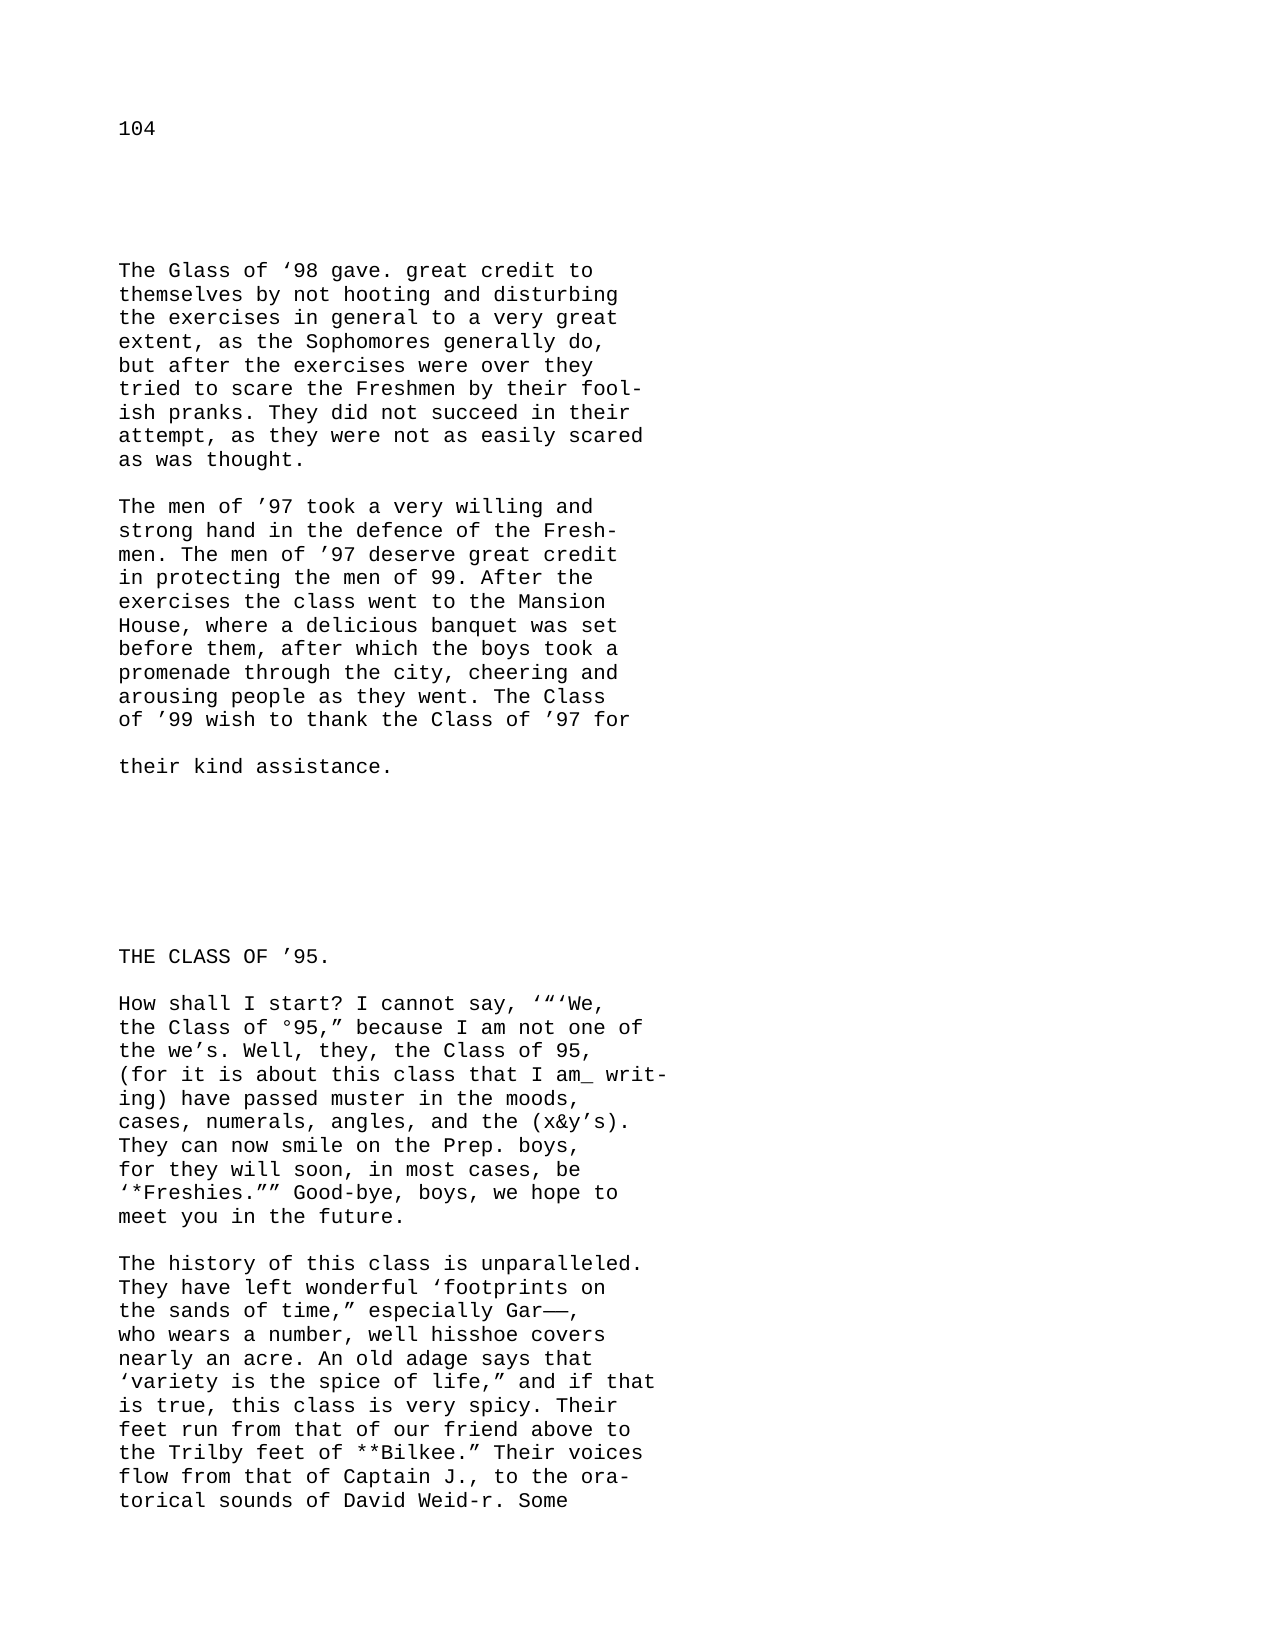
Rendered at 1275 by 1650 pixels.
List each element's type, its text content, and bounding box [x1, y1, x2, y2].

text exercises the class went to the Mansion [118, 591, 1157, 615]
text the Trilby feet of **Bilkee.” Their voices [118, 1442, 1157, 1466]
text ish pranks. They did not succeed in their [118, 402, 1157, 426]
text ‘variety is the spice of life,” and if that [118, 1371, 1157, 1395]
text meet you in the future. [118, 1206, 1157, 1229]
text the we’s. Well, they, the Class of 95, [118, 1040, 1157, 1064]
text tried to scare the Freshmen by their fool- [118, 378, 1157, 402]
text is true, this class is very spicy. Their [118, 1395, 1157, 1419]
text cases, numerals, angles, and the (x&y’s). [118, 1111, 1157, 1135]
text House, where a delicious banquet was set [118, 615, 1157, 638]
text ing) have passed muster in the moods, [118, 1088, 1157, 1111]
text attempt, as they were not as easily scared [118, 426, 1157, 449]
text the sands of time,” especially Gar——, [118, 1300, 1157, 1324]
text before them, after which the boys took a [118, 638, 1157, 662]
text the exercises in general to a very great [118, 307, 1157, 331]
text The Glass of ‘98 gave. great credit to [118, 260, 1157, 284]
text ‘*Freshies.”” Good-bye, boys, we hope to [118, 1182, 1157, 1206]
text How shall I start? I cannot say, ‘“‘We, [118, 993, 1157, 1017]
text who wears a number, well hisshoe covers [118, 1324, 1157, 1348]
text promenade through the city, cheering and [118, 662, 1157, 686]
text their kind assistance. [118, 757, 1157, 780]
text feet run from that of our friend above to [118, 1419, 1157, 1442]
text the Class of °95,” because I am not one of [118, 1017, 1157, 1040]
text They can now smile on the Prep. boys, [118, 1135, 1157, 1158]
text THE CLASS OF ’95. [118, 946, 1157, 969]
text strong hand in the defence of the Fresh- [118, 520, 1157, 544]
text nearly an acre. An old adage says that [118, 1348, 1157, 1371]
text arousing people as they went. The Class [118, 686, 1157, 709]
text (for it is about this class that I am_ writ- [118, 1064, 1157, 1088]
text The men of ’97 took a very willing and [118, 496, 1157, 520]
text but after the exercises were over they [118, 354, 1157, 378]
text of ’99 wish to thank the Class of ’97 for [118, 709, 1157, 733]
text They have left wonderful ‘footprints on [118, 1277, 1157, 1300]
text flow from that of Captain J., to the ora- [118, 1466, 1157, 1489]
text torical sounds of David Weid-r. Some [118, 1489, 1157, 1513]
text as was thought. [118, 449, 1157, 473]
text themselves by not hooting and disturbing [118, 284, 1157, 307]
text The history of this class is unparalleled. [118, 1253, 1157, 1277]
text extent, as the Sophomores generally do, [118, 331, 1157, 354]
text men. The men of ’97 deserve great credit [118, 544, 1157, 567]
text in protecting the men of 99. After the [118, 567, 1157, 591]
text 104 [118, 118, 1157, 142]
text for they will soon, in most cases, be [118, 1158, 1157, 1182]
